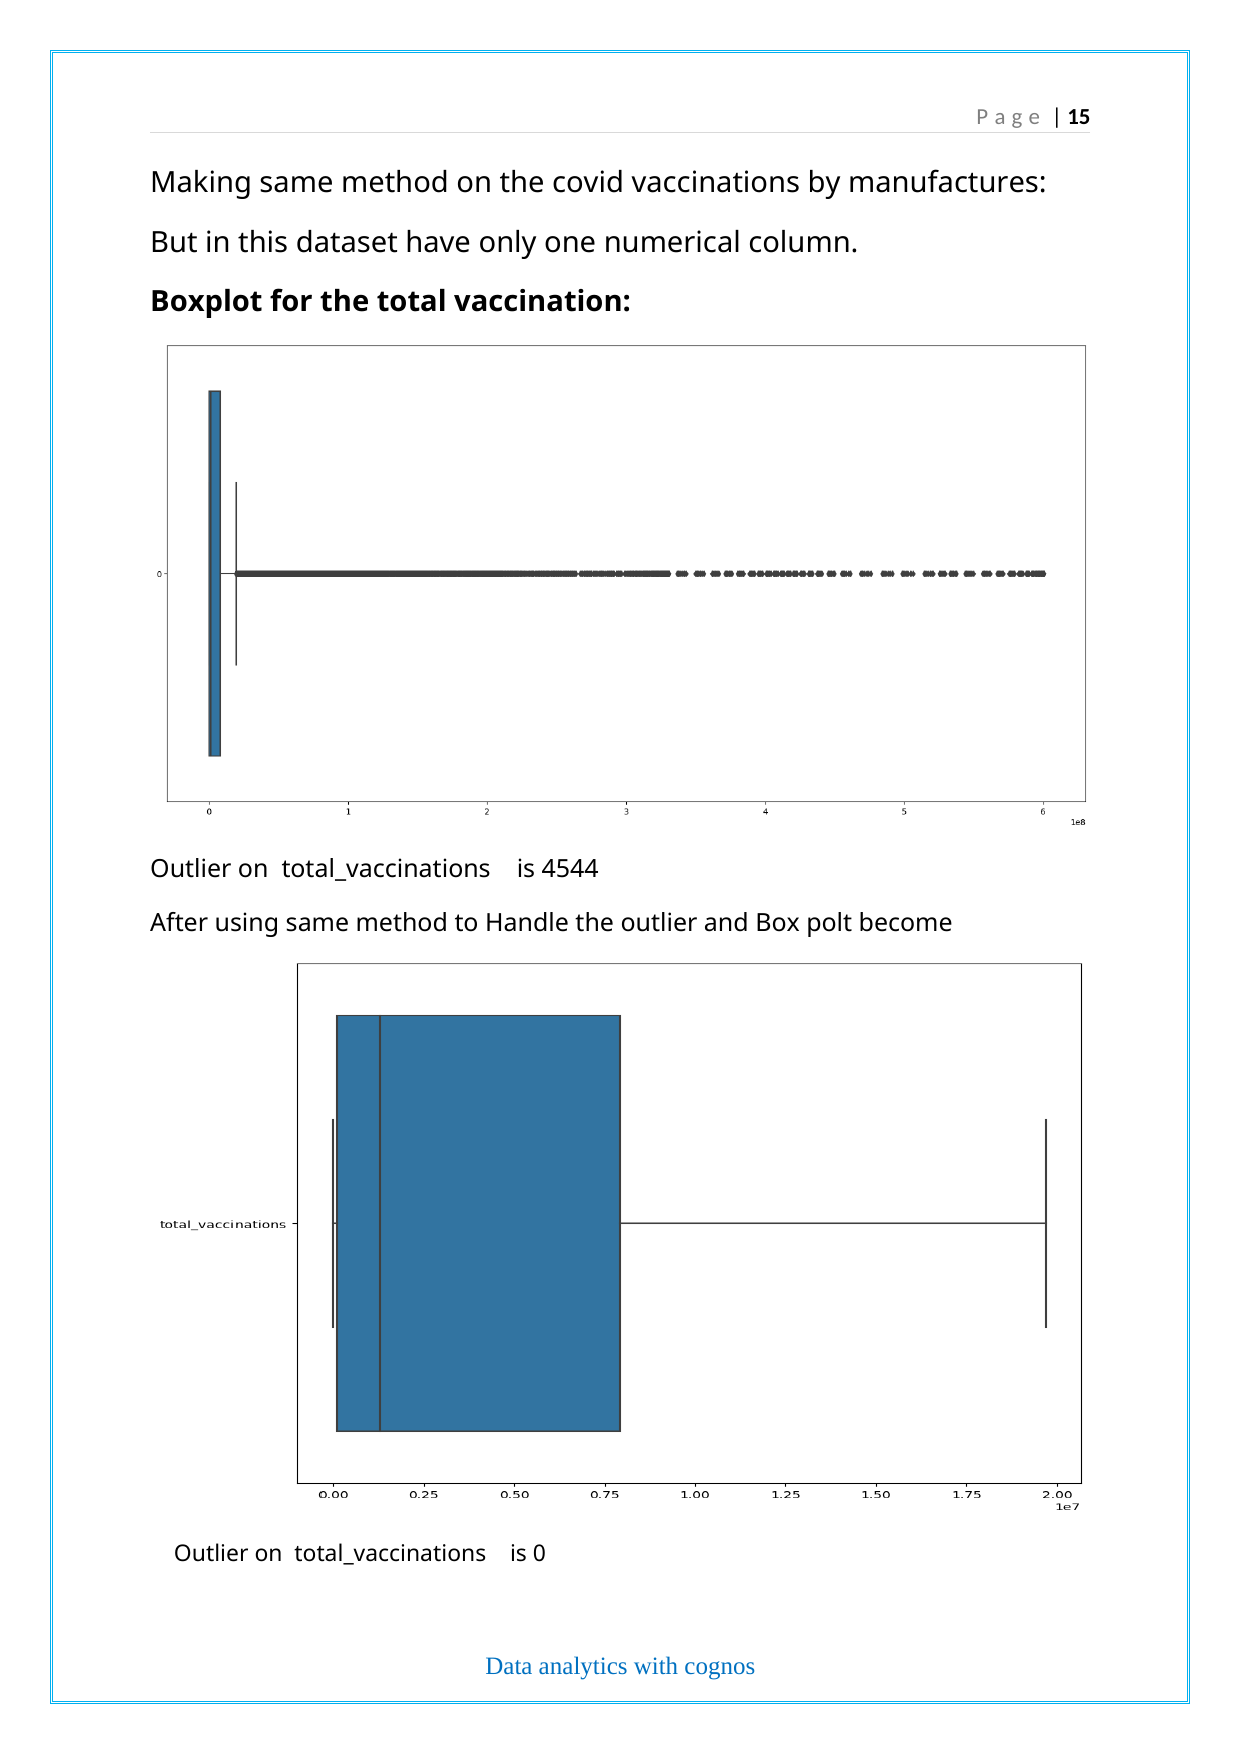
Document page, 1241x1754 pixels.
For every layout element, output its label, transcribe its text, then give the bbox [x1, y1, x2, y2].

text Outlier on total_vaccinations is 4544 [150, 851, 1090, 885]
text Outlier on total_vaccinations is 0 [150, 1537, 1090, 1568]
text Boxplot for the total vaccination: [150, 281, 1090, 320]
text Making same method on the covid vaccinations by manufactures: [150, 162, 1090, 201]
picture [150, 340, 1091, 832]
picture [150, 957, 1091, 1518]
text After using same method to Handle the outlier and Box polt become [150, 904, 1090, 938]
text But in this dataset have only one numerical column. [150, 221, 1090, 261]
